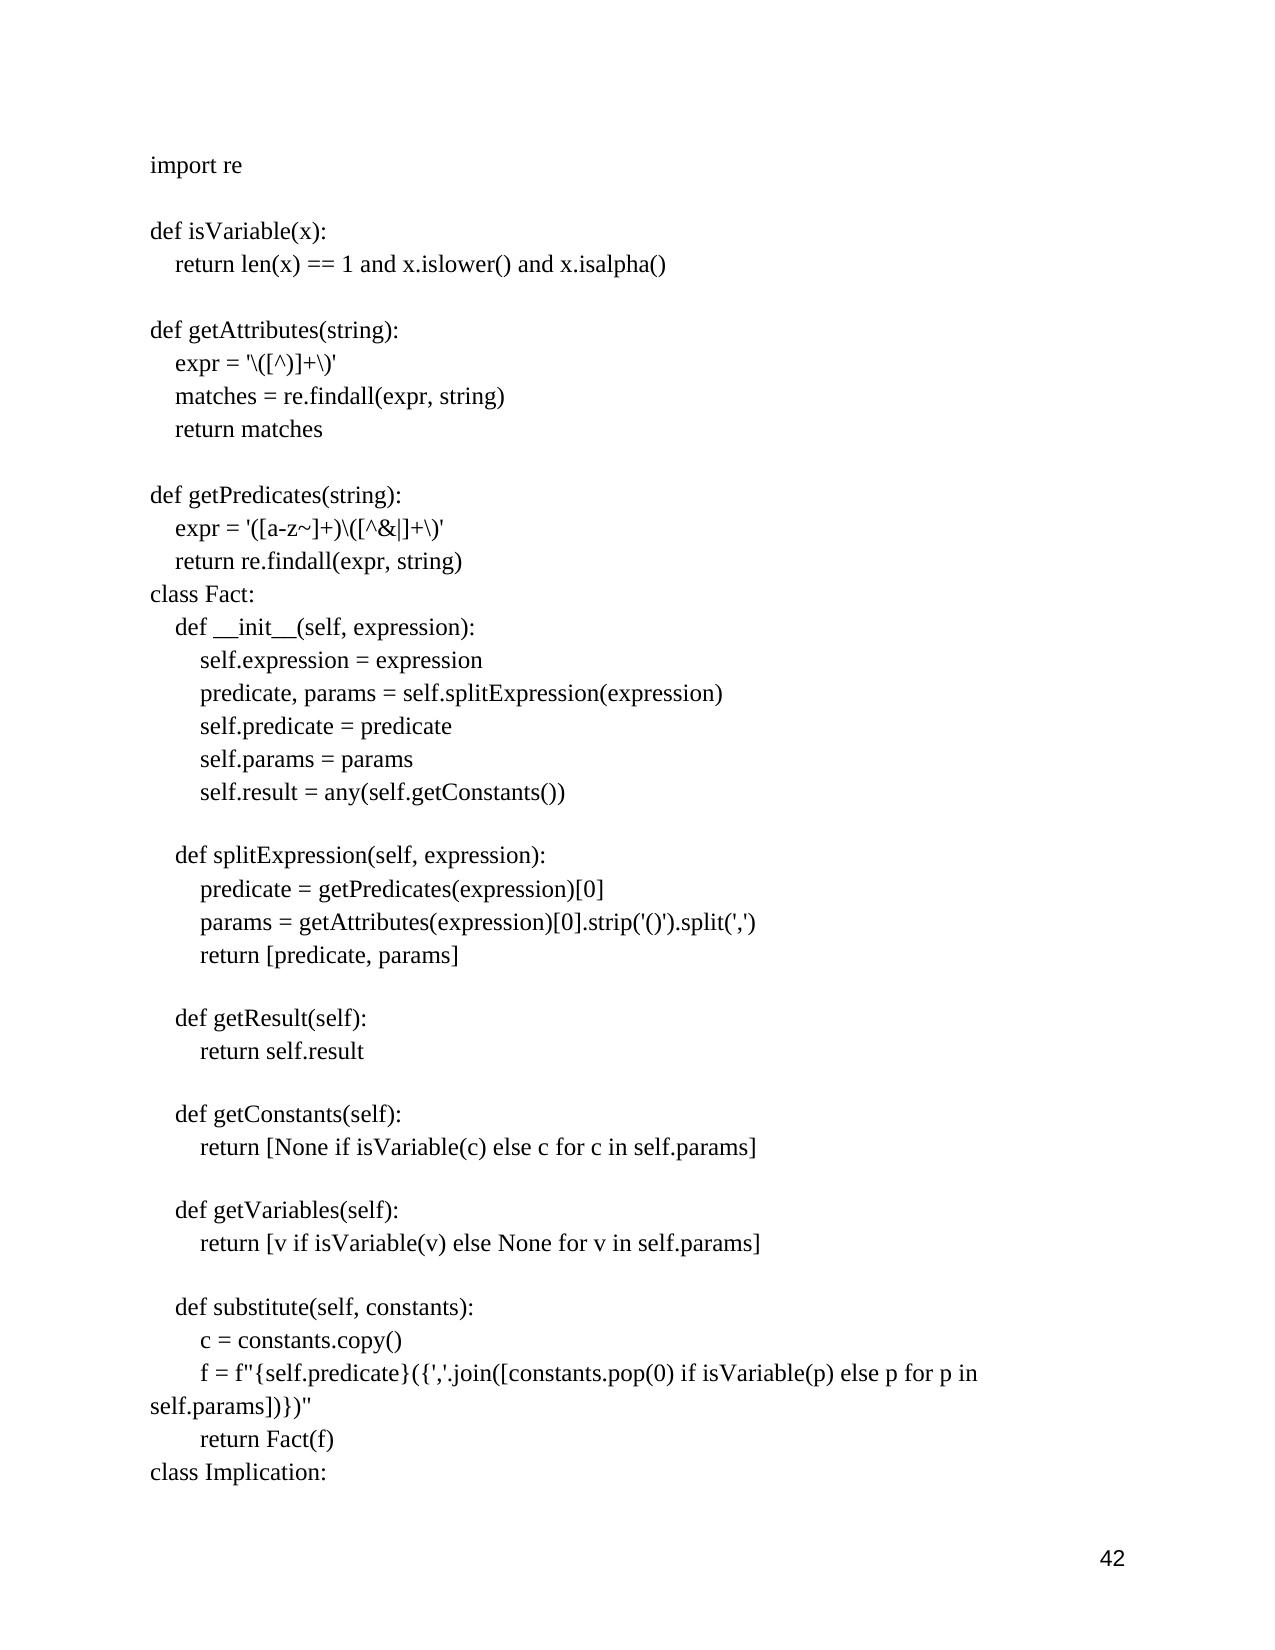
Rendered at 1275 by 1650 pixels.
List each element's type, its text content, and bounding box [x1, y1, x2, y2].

text def getResult(self): [150, 1003, 1125, 1032]
text return Fact(f) [150, 1424, 1125, 1452]
text def getConstants(self): [150, 1099, 1125, 1128]
text return [None if isVariable(c) else c for c in self.params] [150, 1132, 1125, 1161]
text self.predicate = predicate [150, 711, 1125, 740]
text def getPredicates(string): [150, 480, 1125, 509]
text def splitExpression(self, expression): [150, 841, 1125, 869]
text class Fact: [150, 579, 1125, 608]
text return [predicate, params] [150, 940, 1125, 968]
text return [v if isVariable(v) else None for v in self.params] [150, 1228, 1125, 1257]
text class Implication: [150, 1457, 1125, 1486]
text matches = re.findall(expr, string) [150, 381, 1125, 410]
text self.expression = expression [150, 645, 1125, 674]
text params = getAttributes(expression)[0].strip('()').split(',') [150, 907, 1125, 935]
text predicate = getPredicates(expression)[0] [150, 874, 1125, 902]
text expr = '([a-z~]+)\([^&|]+\)' [150, 513, 1125, 542]
text f = f"{self.predicate}({','.join([constants.pop(0) if isVariable(p) else p for p in self.params])})" [150, 1358, 1125, 1419]
text predicate, params = self.splitExpression(expression) [150, 678, 1125, 707]
text def __init__(self, expression): [150, 612, 1125, 641]
text return re.findall(expr, string) [150, 546, 1125, 575]
text import re [150, 150, 1125, 179]
text def isVariable(x): [150, 216, 1125, 245]
text self.result = any(self.getConstants()) [150, 777, 1125, 806]
text return self.result [150, 1036, 1125, 1065]
text return matches [150, 414, 1125, 443]
text def getAttributes(string): [150, 315, 1125, 344]
text c = constants.copy() [150, 1325, 1125, 1353]
text expr = '\([^)]+\)' [150, 348, 1125, 377]
text self.params = params [150, 744, 1125, 773]
text return len(x) == 1 and x.islower() and x.isalpha() [150, 249, 1125, 278]
text def getVariables(self): [150, 1195, 1125, 1224]
text def substitute(self, constants): [150, 1292, 1125, 1320]
